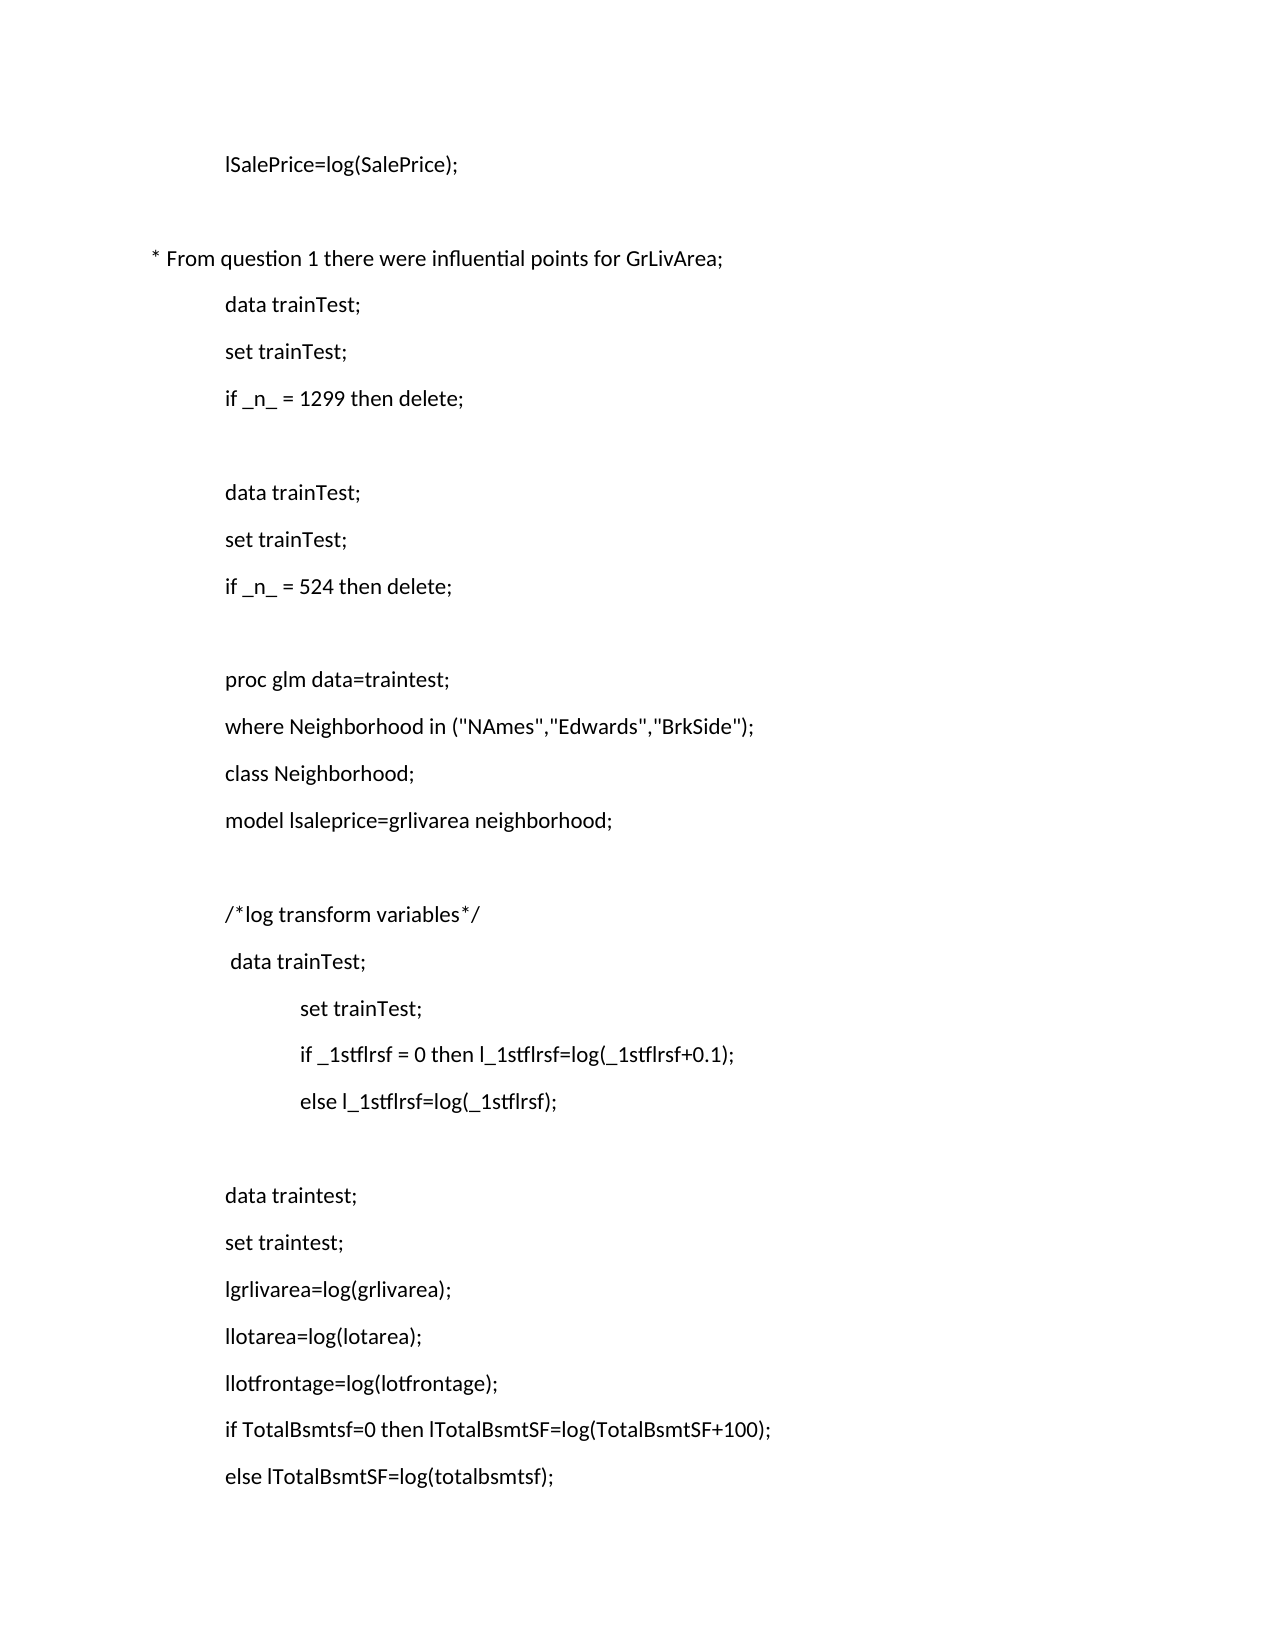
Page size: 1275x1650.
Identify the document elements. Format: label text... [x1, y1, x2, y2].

text set trainTest; [225, 337, 1125, 366]
text set traintest; [225, 1228, 1125, 1256]
text else lTotalBsmtSF=log(totalbsmtsf); [225, 1462, 1125, 1491]
text lgrlivarea=log(grlivarea); [225, 1275, 1125, 1303]
text if _n_ = 1299 then delete; [225, 384, 1125, 412]
text lSalePrice=log(SalePrice); [225, 150, 1125, 178]
text if TotalBsmtsf=0 then lTotalBsmtSF=log(TotalBsmtSF+100); [225, 1416, 1125, 1444]
text data trainTest; [225, 291, 1125, 319]
text class Neighborhood; [225, 759, 1125, 787]
text set trainTest; [225, 525, 1125, 553]
text * From question 1 there were influential points for GrLivArea; [150, 244, 1125, 272]
text if _1stflrsf = 0 then l_1stflrsf=log(_1stflrsf+0.1); [225, 1041, 1125, 1069]
text llotfrontage=log(lotfrontage); [225, 1369, 1125, 1397]
text else l_1stflrsf=log(_1stflrsf); [225, 1087, 1125, 1116]
text where Neighborhood in ("NAmes","Edwards","BrkSide"); [225, 712, 1125, 741]
text llotarea=log(lotarea); [225, 1322, 1125, 1350]
text /*log transform variables*/ [225, 900, 1125, 928]
text data traintest; [225, 1181, 1125, 1209]
text data trainTest; [225, 947, 1125, 975]
text data trainTest; [225, 478, 1125, 506]
text if _n_ = 524 then delete; [225, 572, 1125, 600]
text proc glm data=traintest; [225, 666, 1125, 694]
text set trainTest; [225, 994, 1125, 1022]
text model lsaleprice=grlivarea neighborhood; [225, 806, 1125, 834]
